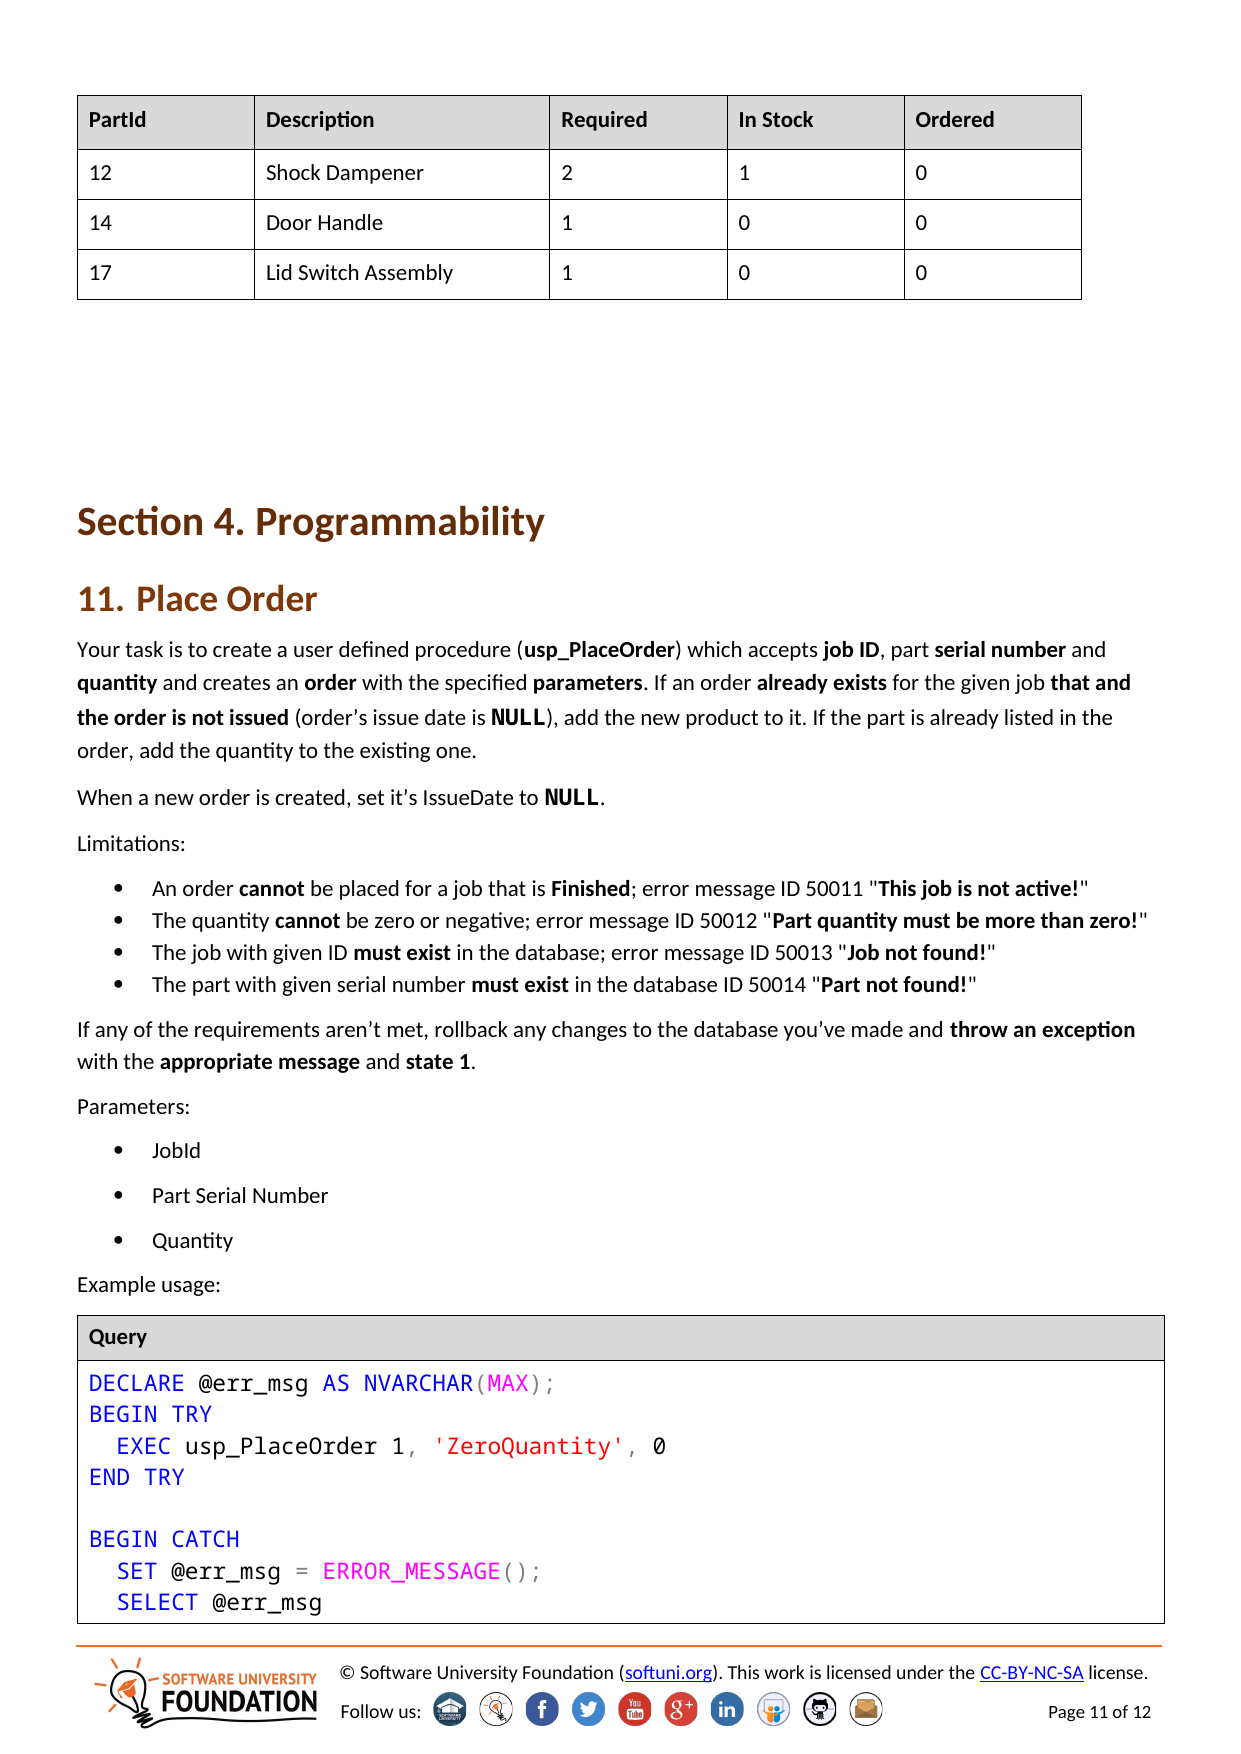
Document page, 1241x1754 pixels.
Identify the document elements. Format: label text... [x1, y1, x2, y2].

table_cell 0 [905, 250, 1081, 299]
table_cell 0 [905, 150, 1081, 199]
table_cell 0 [728, 250, 904, 299]
table_cell 0 [728, 200, 904, 249]
text Example usage: [77, 1271, 1163, 1299]
list The quantity cannot be zero or negative; error message ID 50012 "Part quantity must be more than zero!" [114, 906, 1163, 934]
text Parameters: [77, 1092, 1163, 1120]
table_cell 17 [78, 250, 254, 299]
list An order cannot be placed for a job that is Finished; error message ID 50011 "This job is not active!" [114, 874, 1163, 902]
text Limitations: [77, 829, 1163, 857]
table_cell Lid Switch Assembly [255, 250, 549, 299]
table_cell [78, 1361, 1164, 1623]
picture [710, 1692, 744, 1726]
list Part Serial Number [114, 1181, 1163, 1209]
picture [757, 1692, 790, 1726]
subtitle Section 4. Programmability [77, 495, 1163, 546]
table_header In Stock [728, 96, 904, 149]
text When a new order is created, set it’s IssueDate to NULL. [77, 781, 1163, 812]
table_header Query [78, 1316, 1164, 1360]
list The part with given serial number must exist in the database ID 50014 "Part not found!" [114, 970, 1163, 998]
text Your task is to create a user defined procedure (usp_PlaceOrder) which accepts job ID, part serial number and quantity and creates an order with the specified parameters. If an order already exists for the given job that and the order is not issued (order’s issue date is NULL), add the new product to it. If the part is already listed in the order, add the quantity to the existing one. [77, 636, 1163, 764]
text If any of the requirements aren’t met, rollback any changes to the database you’ve made and throw an exception with the appropriate message and state 1. [77, 1015, 1163, 1075]
picture [803, 1692, 837, 1726]
list Quantity [114, 1226, 1163, 1254]
picture [93, 1656, 317, 1729]
table_cell 14 [78, 200, 254, 249]
picture [433, 1692, 467, 1726]
table_cell Shock Dampener [255, 150, 549, 199]
table_cell 1 [550, 250, 727, 299]
list JobId [114, 1137, 1163, 1164]
table_cell 2 [550, 150, 727, 199]
table_header Ordered [905, 96, 1081, 149]
picture [849, 1692, 883, 1726]
picture [525, 1692, 559, 1726]
table_cell Door Handle [255, 200, 549, 249]
table_cell 1 [550, 200, 727, 249]
picture [664, 1692, 698, 1726]
table_header Description [255, 96, 549, 149]
subtitle Place Order [77, 574, 1163, 620]
table_header Required [550, 96, 727, 149]
table_header PartId [78, 96, 254, 149]
picture [479, 1692, 513, 1726]
picture [618, 1692, 652, 1726]
table_cell 1 [728, 150, 904, 199]
picture [572, 1692, 605, 1726]
list The job with given ID must exist in the database; error message ID 50013 "Job not found!" [114, 938, 1163, 966]
table_cell 0 [905, 200, 1081, 249]
table_cell 12 [78, 150, 254, 199]
